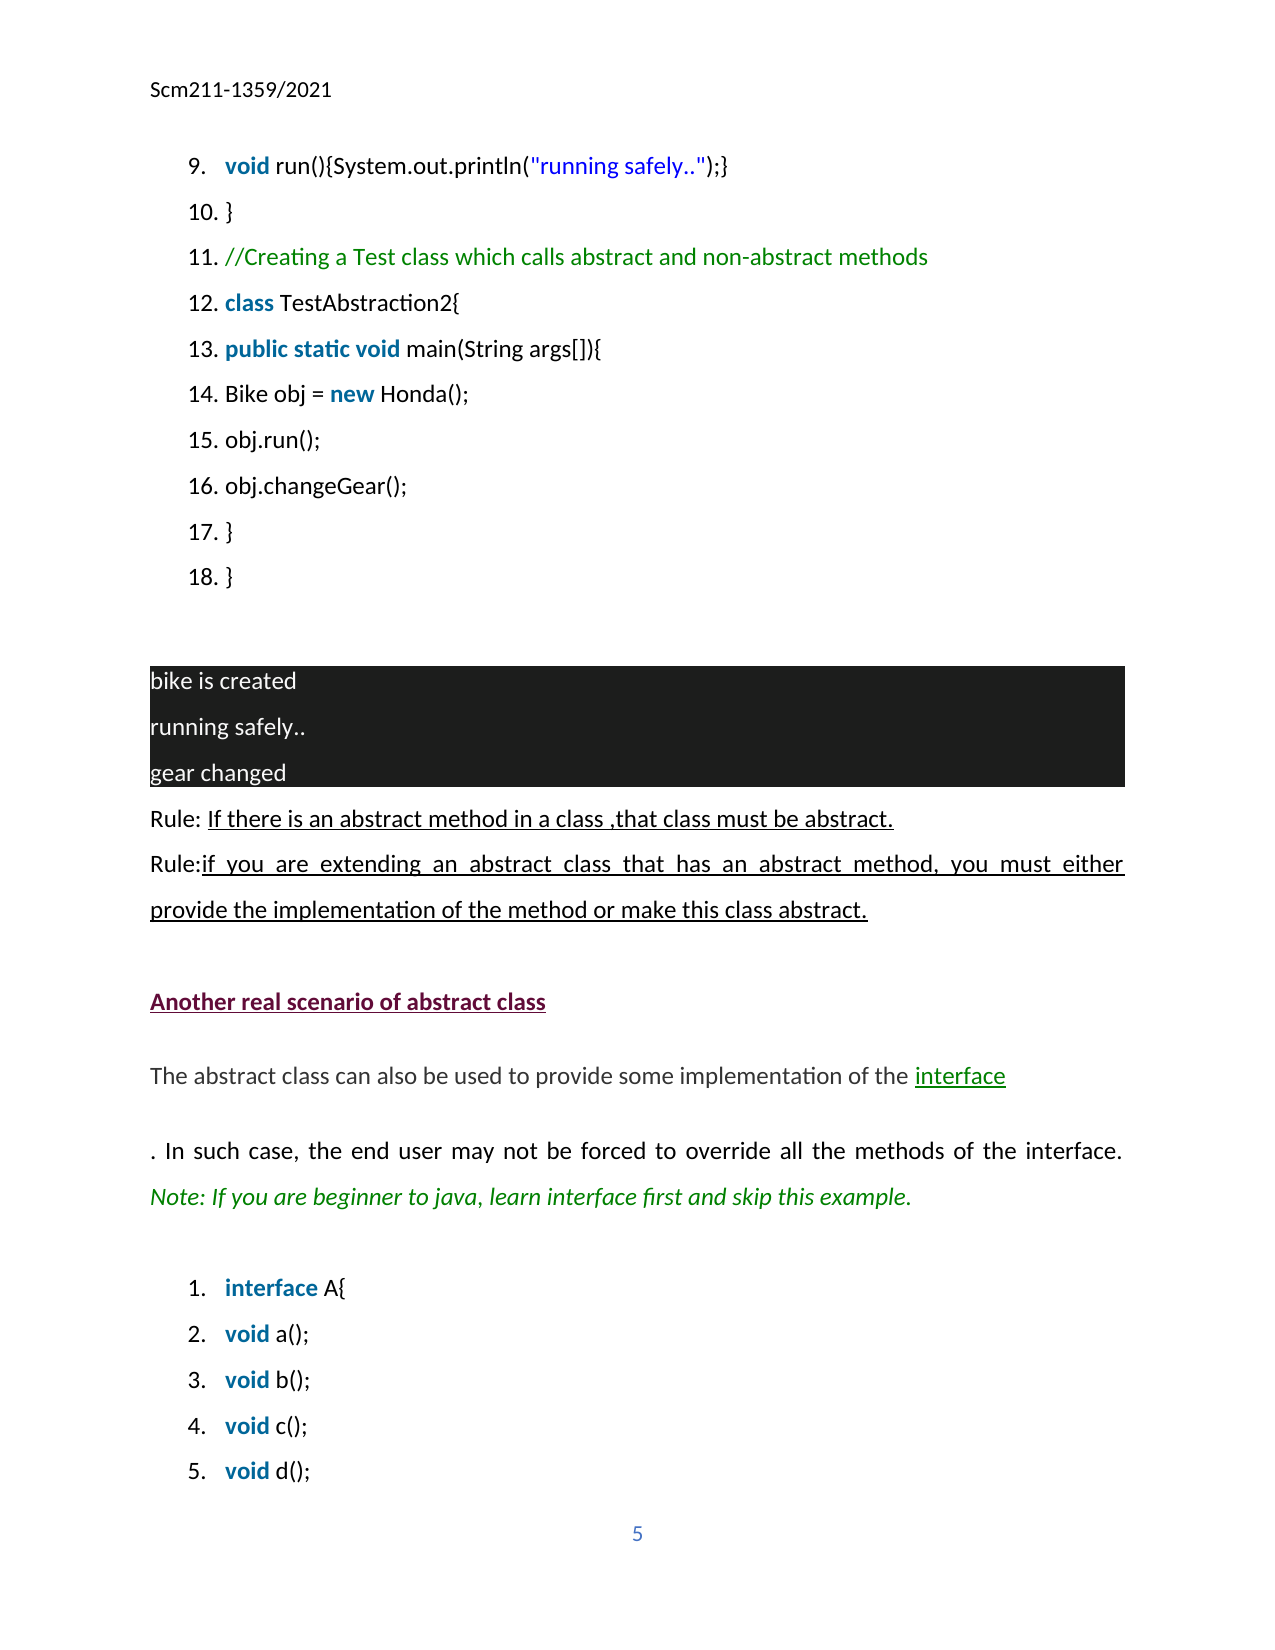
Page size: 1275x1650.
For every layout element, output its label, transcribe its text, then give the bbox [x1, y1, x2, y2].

list void run(){System.out.println("running safely..");} [187, 150, 1125, 181]
list //Creating a Test class which calls abstract and non-abstract methods [187, 241, 1125, 272]
list void c(); [187, 1410, 1125, 1440]
text The abstract class can also be used to provide some implementation of the interface [150, 1061, 1125, 1091]
list } [187, 196, 1125, 226]
list void b(); [187, 1364, 1125, 1394]
text Rule: If there is an abstract method in a class ,that class must be abstract. [150, 803, 1125, 833]
text Another real scenario of abstract class [150, 986, 1125, 1016]
text . In such case, the end user may not be forced to override all the methods of the interface. Note: If you are beginner to java, learn interface first and skip this example. [150, 1135, 1125, 1212]
list } [187, 562, 1125, 592]
list } [187, 516, 1125, 546]
list interface A{ [187, 1273, 1125, 1303]
text bike is created [150, 666, 1125, 696]
list Bike obj = new Honda(); [187, 379, 1125, 409]
list public static void main(String args[]){ [187, 333, 1125, 363]
text gear changed [150, 757, 1125, 787]
text running safely.. [150, 711, 1125, 742]
list void d(); [187, 1456, 1125, 1486]
list void a(); [187, 1318, 1125, 1349]
list obj.run(); [187, 424, 1125, 455]
list obj.changeGear(); [187, 470, 1125, 501]
list class TestAbstraction2{ [187, 287, 1125, 318]
text Rule:if you are extending an abstract class that has an abstract method, you must either provide the implementation of the method or make this class abstract. [150, 848, 1125, 925]
